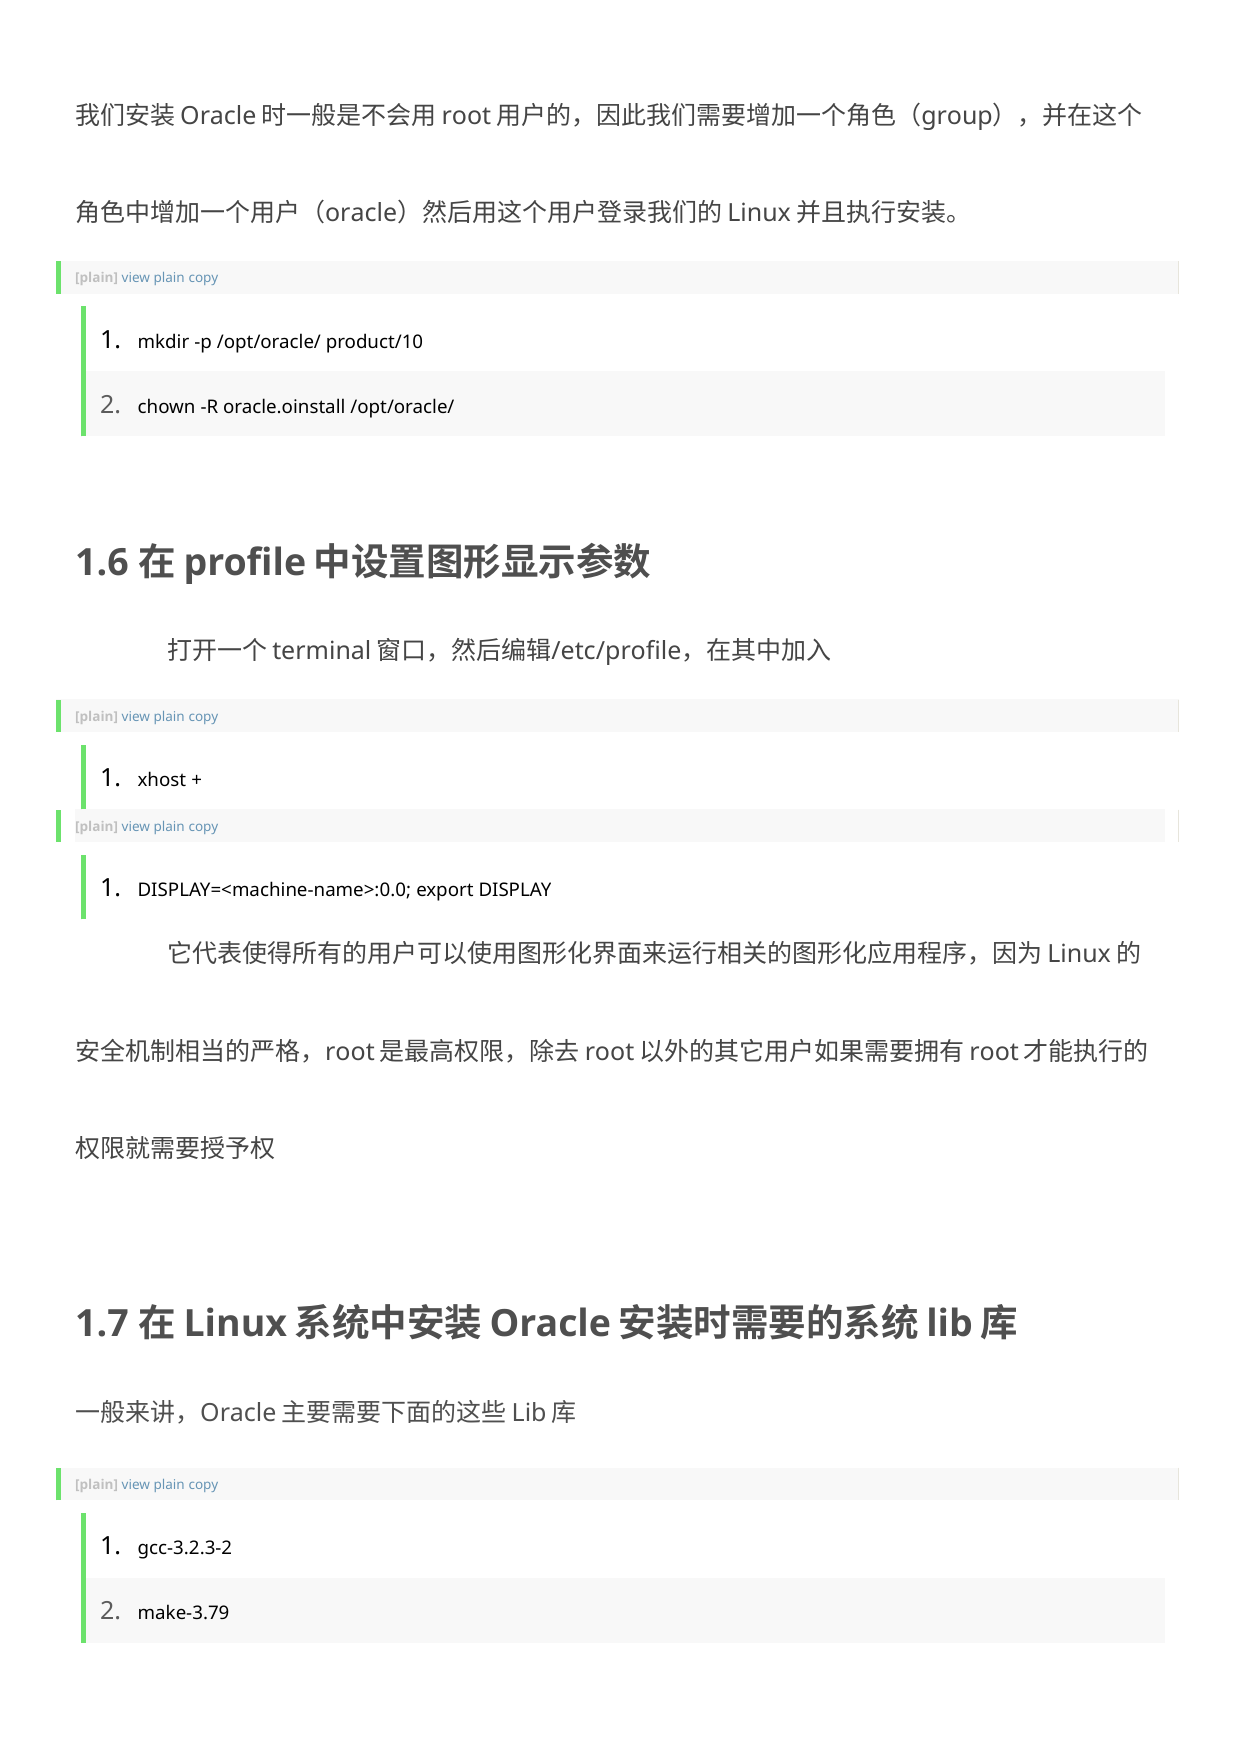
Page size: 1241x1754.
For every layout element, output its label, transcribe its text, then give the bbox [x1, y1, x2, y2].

list mkdir -p /opt/oracle/ product/10 [86, 306, 1165, 371]
text 它代表使得所有的用户可以使用图形化界面来运行相关的图形化应用程序，因为Linux的安全机制相当的严格，root是最高权限，除去root以外的其它用户如果需要拥有root才能执行的权限就需要授予权 [75, 919, 1165, 1179]
list DISPLAY=<machine-name>:0.0; export DISPLAY [81, 854, 1165, 919]
text 打开一个terminal窗口，然后编辑/etc/profile，在其中加入 [75, 616, 1165, 681]
text [plain] view plain copy [61, 261, 1178, 294]
subtitle 1.7 在Linux系统中安装Oracle安装时需要的系统lib库 [75, 1288, 1165, 1353]
text [plain] view plain copy [61, 1468, 1178, 1500]
list xhost + [81, 744, 1165, 809]
text [plain] view plain copy [56, 699, 1178, 732]
text [plain] view plain copy [75, 809, 1165, 842]
list gcc-3.2.3-2 [86, 1513, 1165, 1578]
text 一般来讲，Oracle主要需要下面的这些Lib库 [75, 1378, 1165, 1443]
subtitle 1.6 在profile中设置图形显示参数 [75, 526, 1165, 591]
list chown -R oracle.oinstall /opt/oracle/ [86, 371, 1165, 436]
list make-3.79 [86, 1578, 1165, 1643]
text 我们安装Oracle时一般是不会用root用户的，因此我们需要增加一个角色（group），并在这个角色中增加一个用户（oracle）然后用这个用户登录我们的Linux并且执行安装。 [75, 81, 1165, 243]
